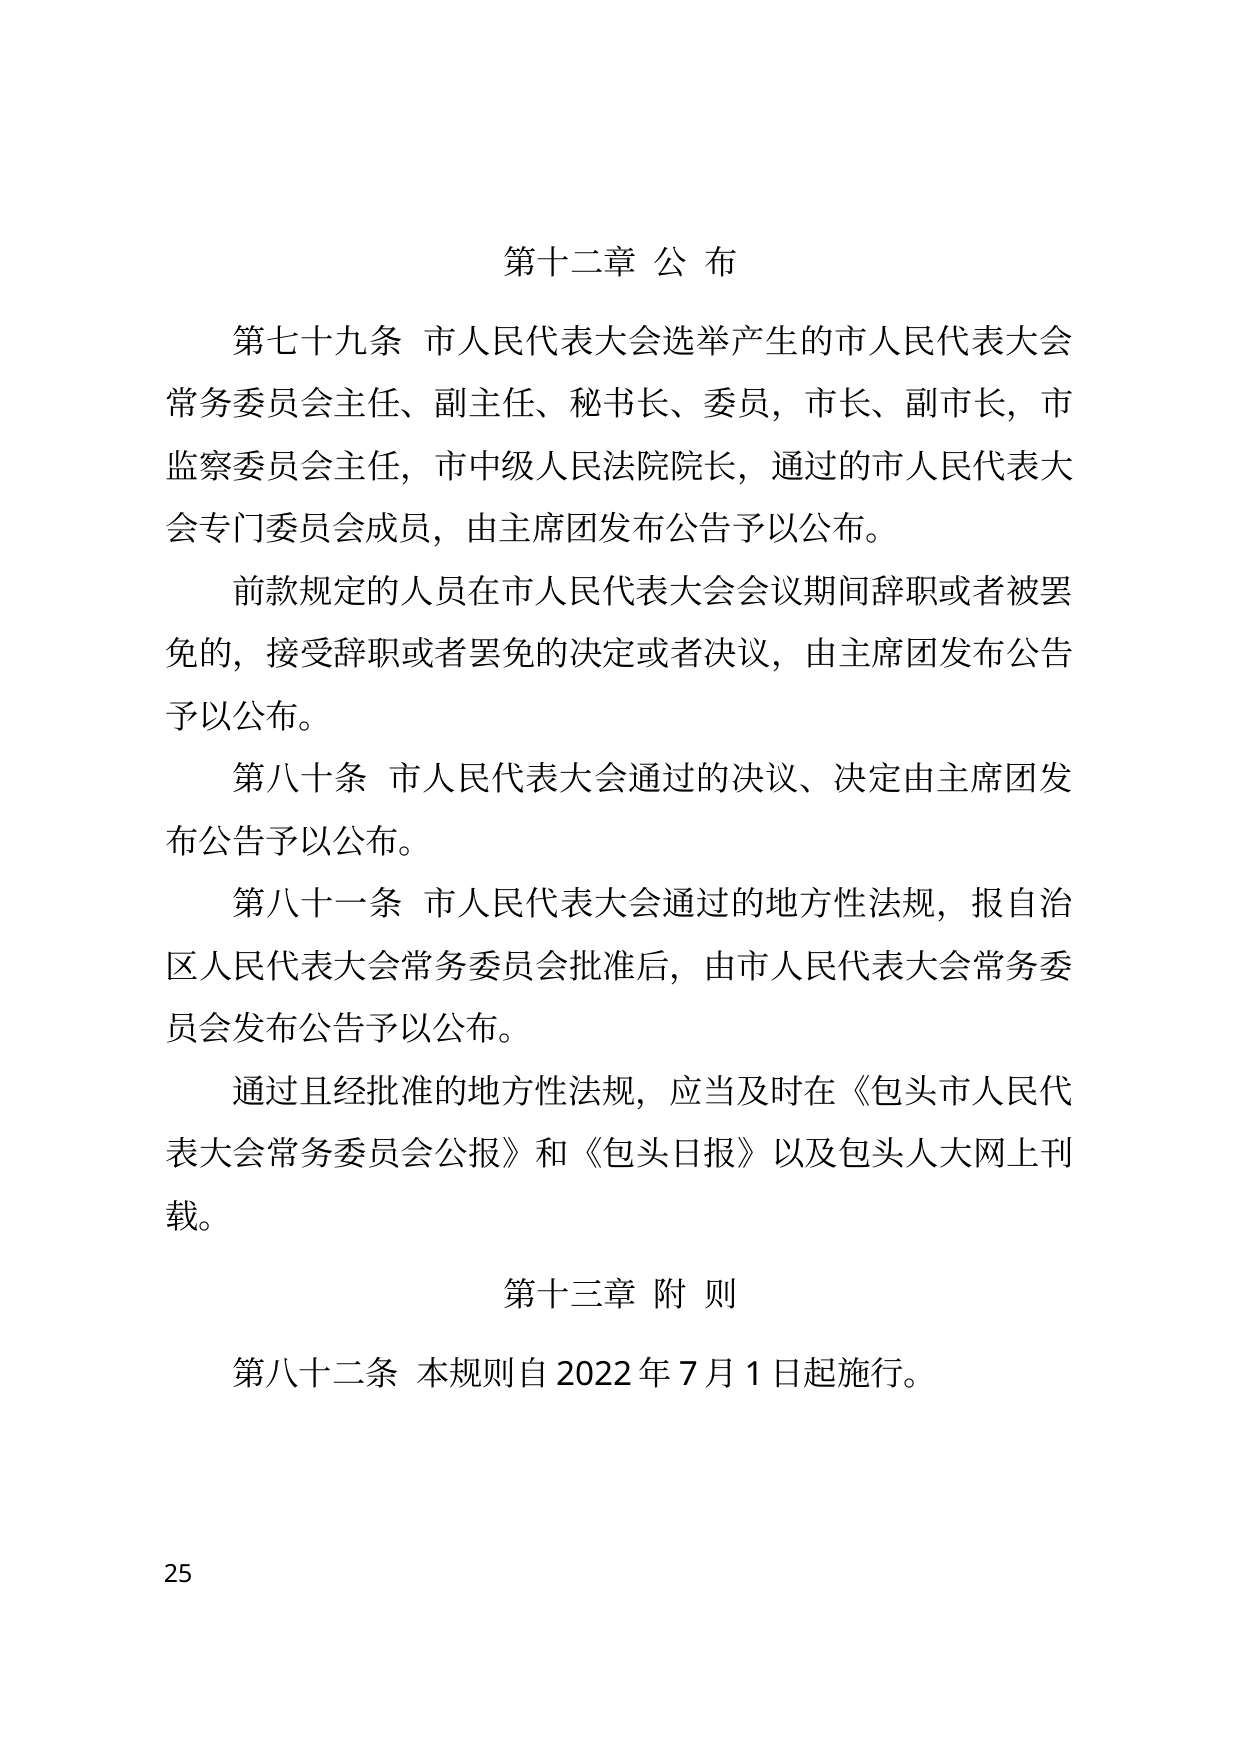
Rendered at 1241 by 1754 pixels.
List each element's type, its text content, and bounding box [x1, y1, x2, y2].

text 前款规定的人员在市人民代表大会会议期间辞职或者被罢免的，接受辞职或者罢免的决定或者决议，由主席团发布公告予以公布。 [165, 553, 1075, 741]
text 通过且经批准的地方性法规，应当及时在《包头市人民代表大会常务委员会公报》和《包头日报》以及包头人大网上刊载。 [165, 1053, 1075, 1241]
text 第八十二条 本规则自2022年7月1日起施行。 [165, 1336, 1075, 1398]
text 第十三章 附 则 [165, 1257, 1075, 1319]
text 第十二章 公 布 [165, 224, 1075, 287]
text 第八十条 市人民代表大会通过的决议、决定由主席团发布公告予以公布。 [165, 741, 1075, 866]
text 第八十一条 市人民代表大会通过的地方性法规，报自治区人民代表大会常务委员会批准后，由市人民代表大会常务委员会发布公告予以公布。 [165, 866, 1075, 1053]
text 第七十九条 市人民代表大会选举产生的市人民代表大会常务委员会主任、副主任、秘书长、委员，市长、副市长，市监察委员会主任，市中级人民法院院长，通过的市人民代表大会专门委员会成员，由主席团发布公告予以公布。 [165, 303, 1075, 553]
